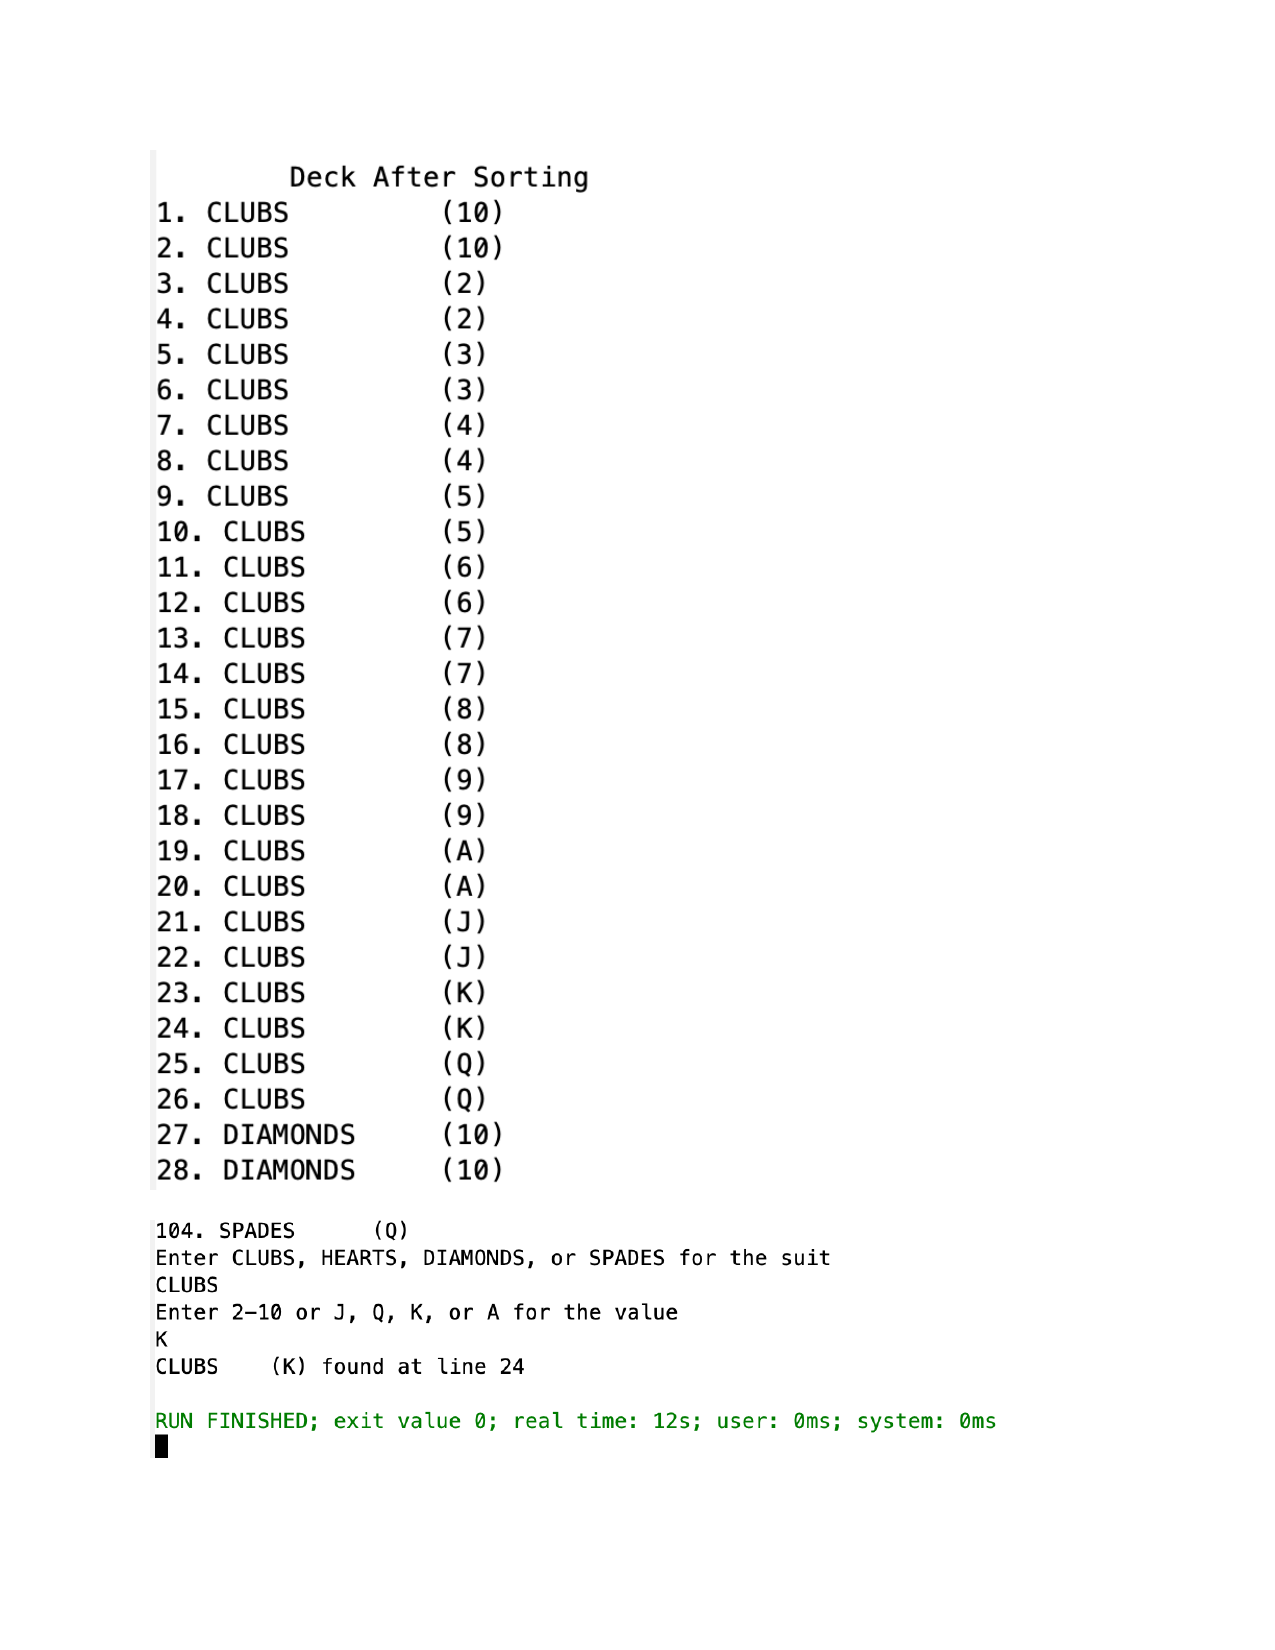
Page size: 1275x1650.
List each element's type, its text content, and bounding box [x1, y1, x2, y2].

picture [150, 1220, 1125, 1458]
picture [150, 150, 1117, 1190]
